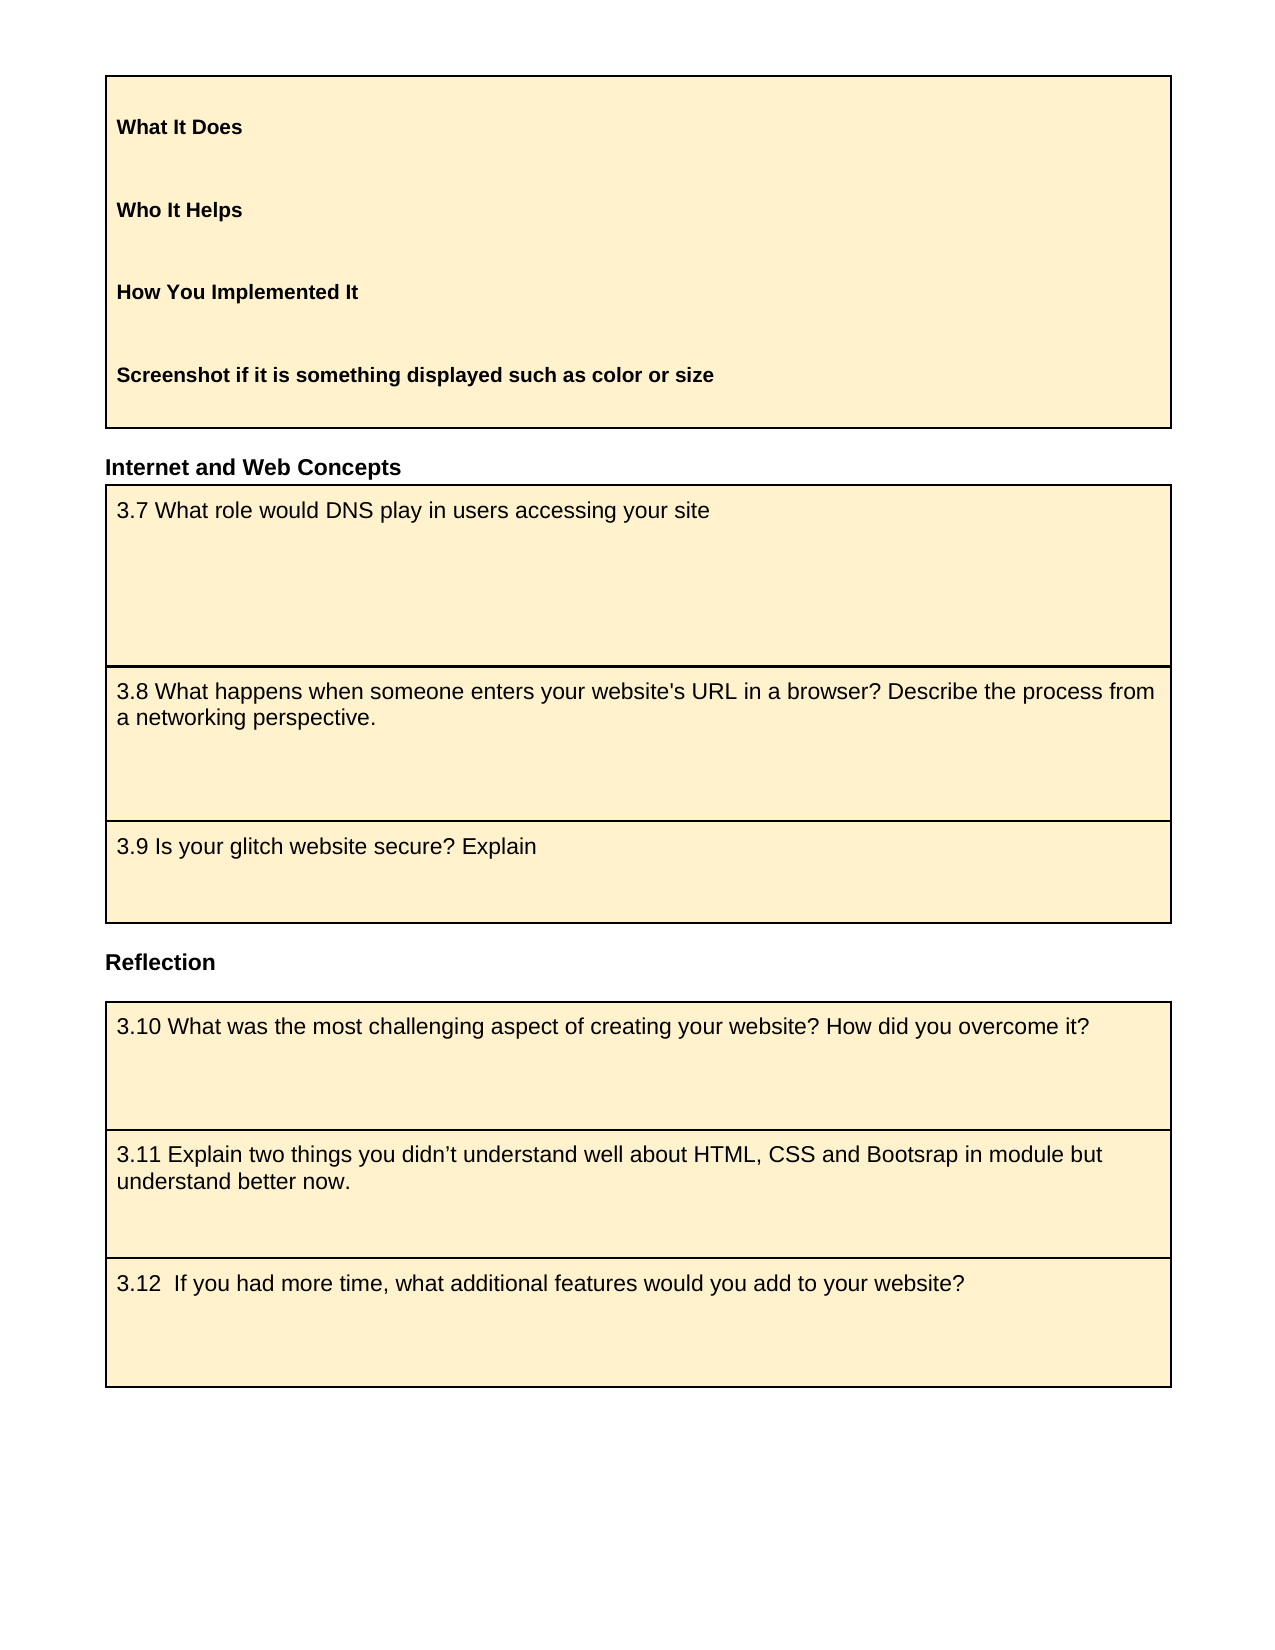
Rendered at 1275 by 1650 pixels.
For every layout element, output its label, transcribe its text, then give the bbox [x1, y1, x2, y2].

text Reflection [105, 949, 1170, 976]
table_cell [107, 77, 1170, 427]
table_header 3.7 What role would DNS play in users accessing your site [107, 486, 1170, 665]
table_cell 3.12 If you had more time, what additional features would you add to your website? [107, 1259, 1170, 1386]
table_header 3.10 What was the most challenging aspect of creating your website? How did you overcome it? [107, 1003, 1170, 1129]
table_cell 3.8 What happens when someone enters your website's URL in a browser? Describe the process from a networking perspective. [107, 668, 1170, 820]
table_cell 3.11 Explain two things you didn’t understand well about HTML, CSS and Bootsrap in module but understand better now. [107, 1131, 1170, 1257]
subtitle Internet and Web Concepts [105, 454, 1170, 480]
table_cell 3.9 Is your glitch website secure? Explain [107, 822, 1170, 922]
